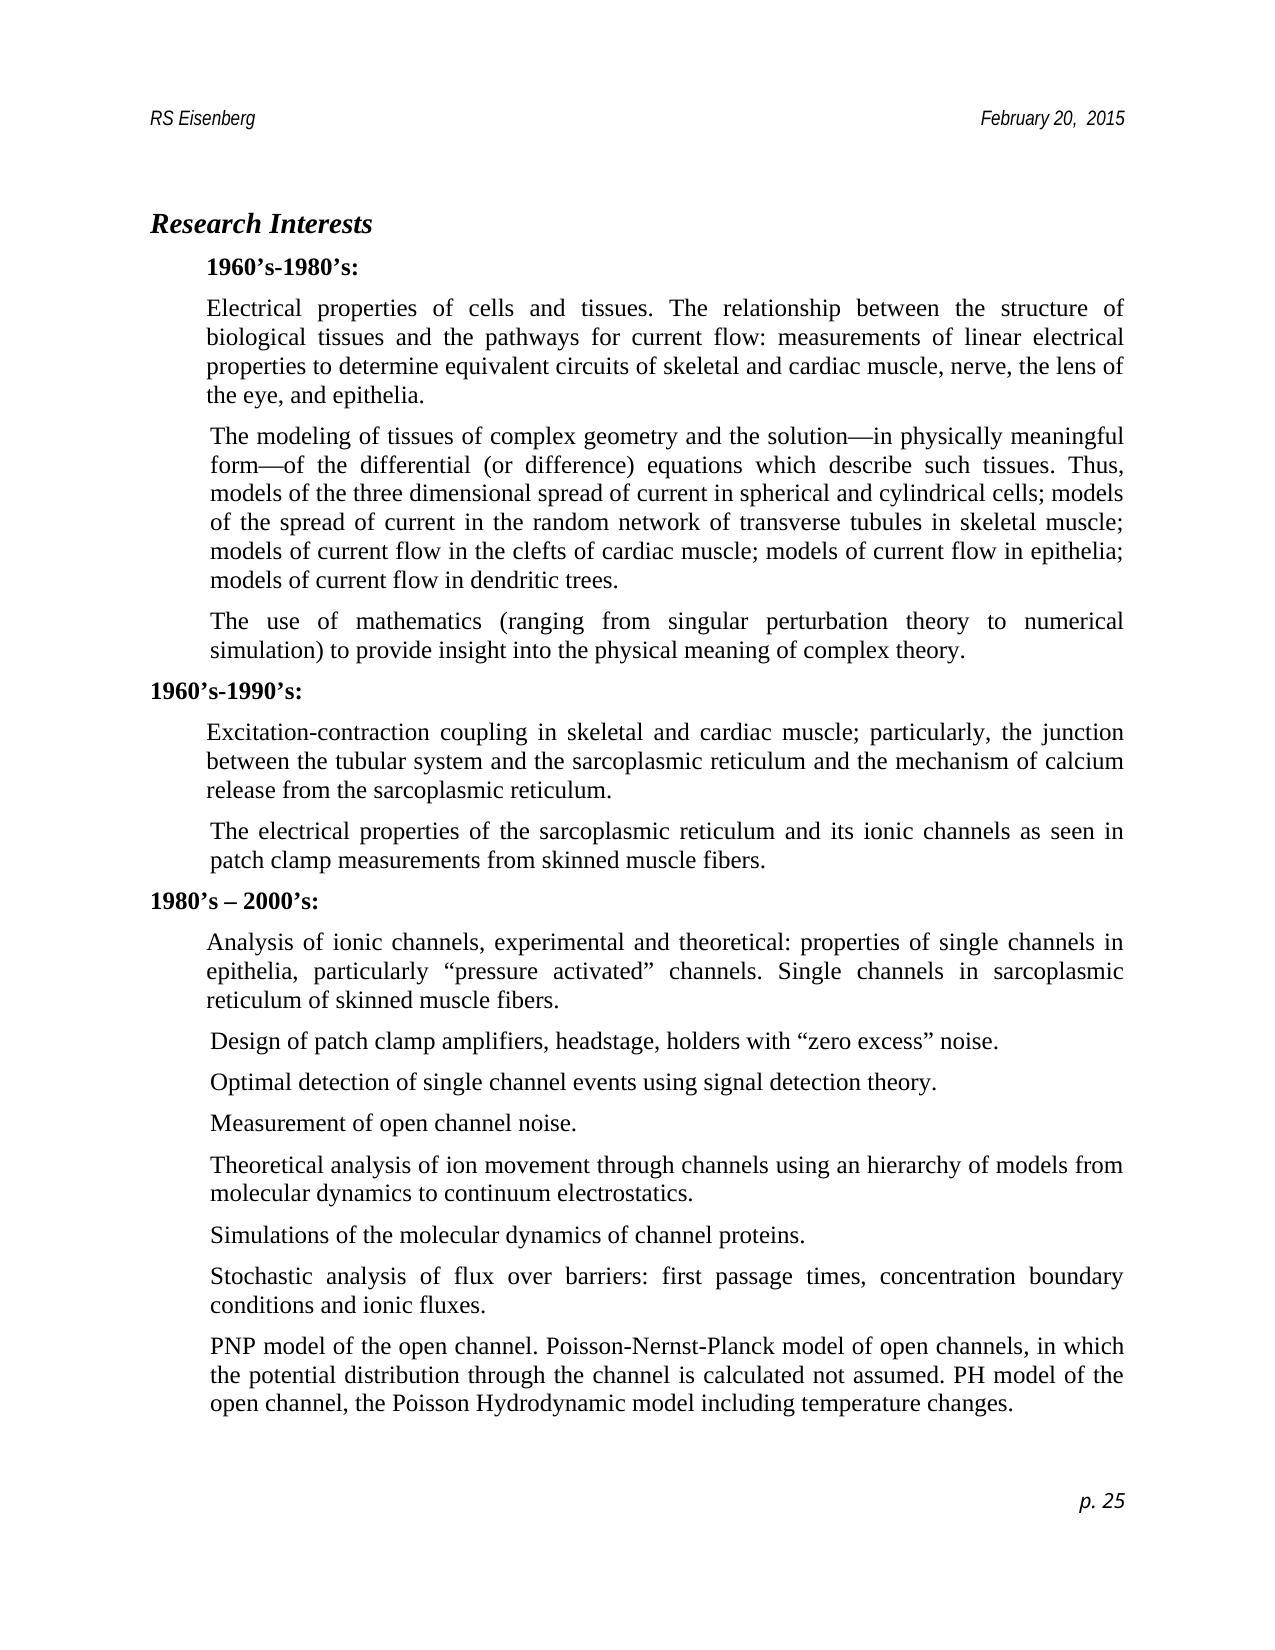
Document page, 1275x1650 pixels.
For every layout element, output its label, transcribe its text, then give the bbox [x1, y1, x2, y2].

text Optimal detection of single channel events using signal detection theory. [210, 1067, 1125, 1096]
text The electrical properties of the sarcoplasmic reticulum and its ionic channels as seen in patch clamp measurements from skinned muscle fibers. [210, 816, 1125, 873]
text Stochastic analysis of flux over barriers: first passage times, concentration boundary conditions and ionic fluxes. [210, 1261, 1125, 1318]
text Research Interests [150, 206, 1125, 240]
text The modeling of tissues of complex geometry and the solution—in physically meaningful form—of the differential (or difference) equations which describe such tissues. Thus, models of the three dimensional spread of current in spherical and cylindrical cells; models of the spread of current in the random network of transverse tubules in skeletal muscle; models of current flow in the clefts of cardiac muscle; models of current flow in epithelia; models of current flow in dendritic trees. [210, 421, 1125, 593]
text Analysis of ionic channels, experimental and theoretical: properties of single channels in epithelia, particularly “pressure activated” channels. Single channels in sarcoplasmic reticulum of skinned muscle fibers. [206, 927, 1125, 1013]
text Electrical properties of cells and tissues. The relationship between the structure of biological tissues and the pathways for current flow: measurements of linear electrical properties to determine equivalent circuits of skeletal and cardiac muscle, nerve, the lens of the eye, and epithelia. [206, 293, 1125, 408]
text 1980’s – 2000’s: [150, 886, 1125, 915]
text PNP model of the open channel. Poisson-Nernst-Planck model of open channels, in which the potential distribution through the channel is calculated not assumed. PH model of the open channel, the Poisson Hydrodynamic model including temperature changes. [210, 1331, 1125, 1417]
text Excitation-contraction coupling in skeletal and cardiac muscle; particularly, the junction between the tubular system and the sarcoplasmic reticulum and the mechanism of calcium release from the sarcoplasmic reticulum. [206, 717, 1125, 803]
text Measurement of open channel noise. [210, 1108, 1125, 1137]
text Design of patch clamp amplifiers, headstage, holders with “zero excess” noise. [210, 1026, 1125, 1055]
text 1960’s-1980’s: [206, 252, 1125, 281]
text The use of mathematics (ranging from singular perturbation theory to numerical simulation) to provide insight into the physical meaning of complex theory. [210, 606, 1125, 663]
text 1960’s-1990’s: [150, 676, 1125, 705]
text Theoretical analysis of ion movement through channels using an hierarchy of models from molecular dynamics to continuum electrostatics. [210, 1150, 1125, 1207]
text Simulations of the molecular dynamics of channel proteins. [210, 1220, 1125, 1248]
